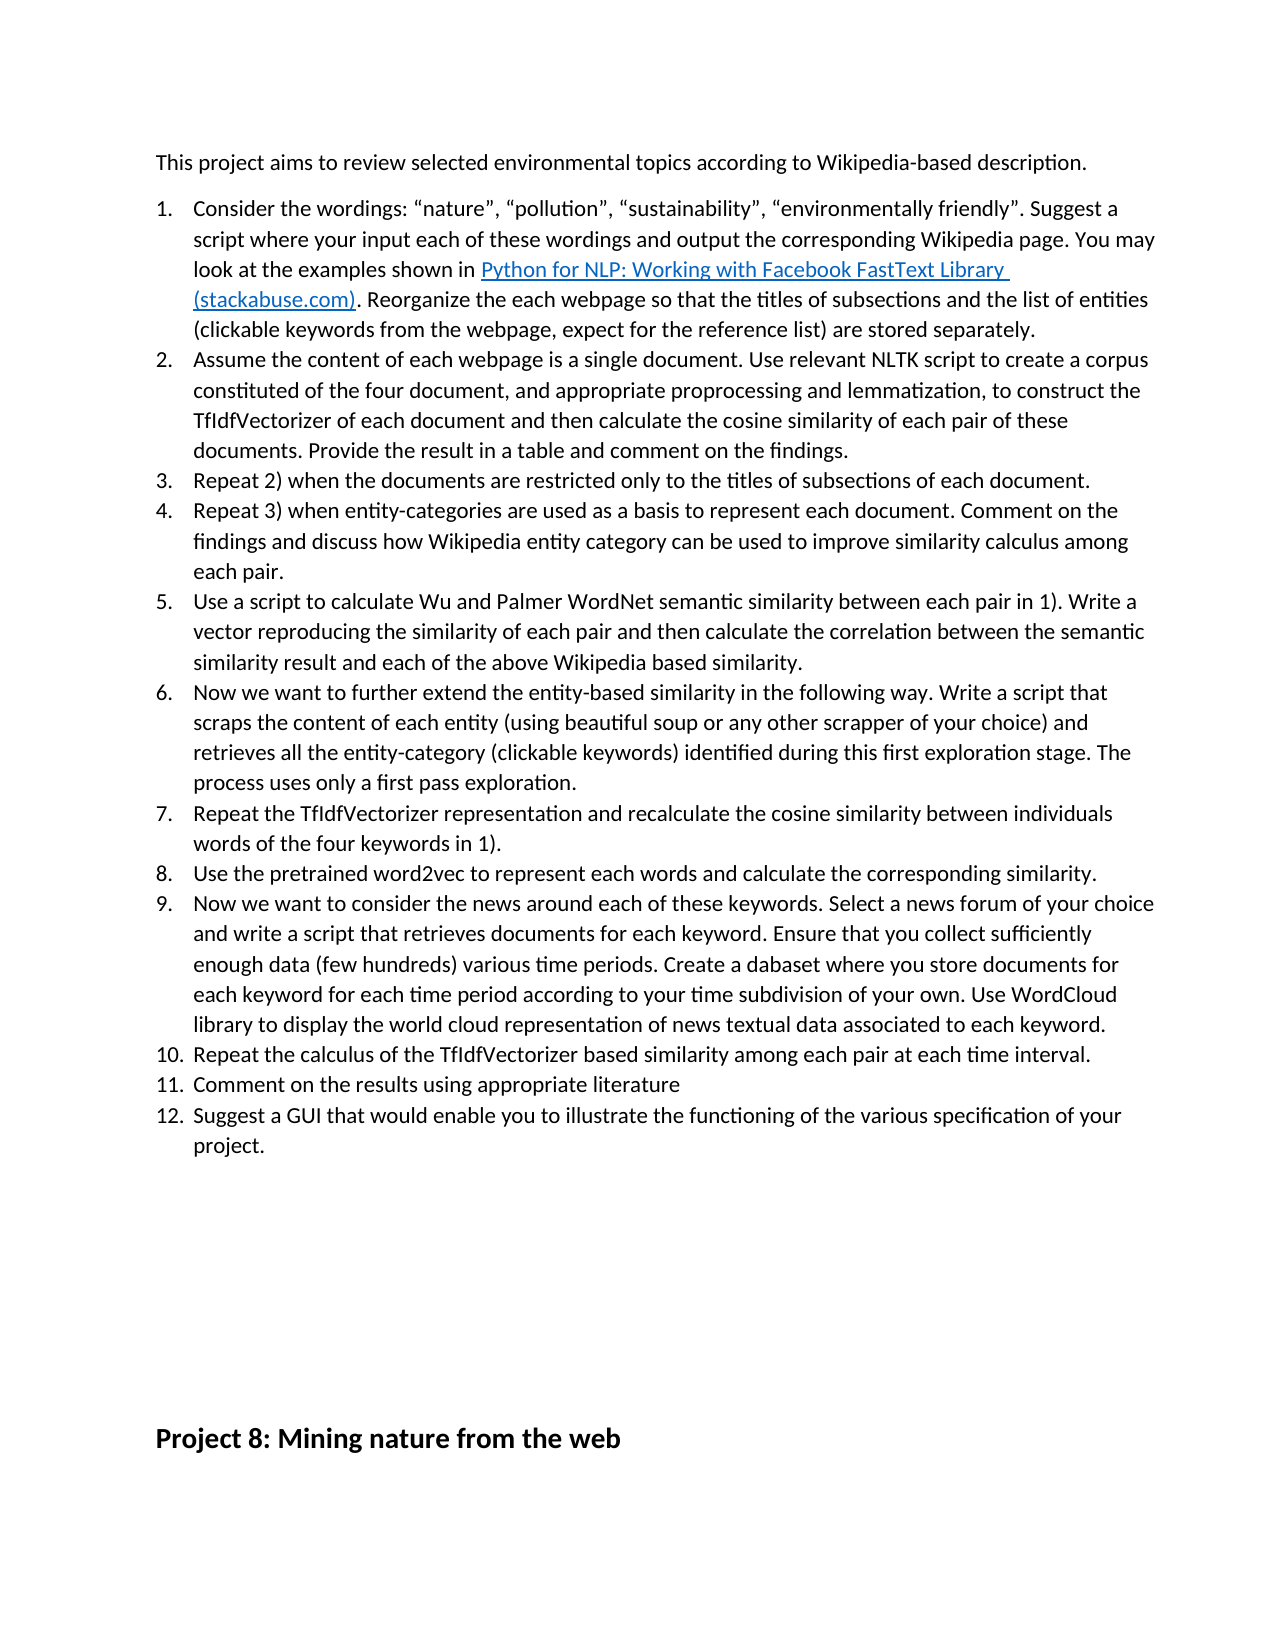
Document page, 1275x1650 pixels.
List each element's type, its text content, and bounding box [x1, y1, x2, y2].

list Comment on the results using appropriate literature [156, 1071, 1157, 1098]
text Project 8: Mining nature from the web [156, 1420, 1157, 1456]
list Use a script to calculate Wu and Palmer WordNet semantic similarity between each pair in 1). Write a vector reproducing the similarity of each pair and then calculate the correlation between the semantic similarity result and each of the above Wikipedia based similarity. [156, 587, 1157, 676]
list Assume the content of each webpage is a single document. Use relevant NLTK script to create a corpus constituted of the four document, and appropriate proprocessing and lemmatization, to construct the TfIdfVectorizer of each document and then calculate the cosine similarity of each pair of these documents. Provide the result in a table and comment on the findings. [156, 346, 1157, 464]
list Use the pretrained word2vec to represent each words and calculate the corresponding similarity. [156, 859, 1157, 887]
list Repeat the calculus of the TfIdfVectorizer based similarity among each pair at each time interval. [156, 1040, 1157, 1068]
list Now we want to further extend the entity-based similarity in the following way. Write a script that scraps the content of each entity (using beautiful soup or any other scrapper of your choice) and retrieves all the entity-category (clickable keywords) identified during this first exploration stage. The process uses only a first pass exploration. [156, 678, 1157, 796]
list Repeat 2) when the documents are restricted only to the titles of subsections of each document. [156, 466, 1157, 494]
list Suggest a GUI that would enable you to illustrate the functioning of the various specification of your project. [156, 1101, 1157, 1159]
text This project aims to review selected environmental topics according to Wikipedia-based description. [156, 148, 1157, 176]
list Consider the wordings: “nature”, “pollution”, “sustainability”, “environmentally friendly”. Suggest a script where your input each of these wordings and output the corresponding Wikipedia page. You may look at the examples shown in Python for NLP: Working with Facebook FastText Library (stackabuse.com). Reorganize the each webpage so that the titles of subsections and the list of entities (clickable keywords from the webpage, expect for the reference list) are stored separately. [156, 194, 1157, 343]
list Repeat the TfIdfVectorizer representation and recalculate the cosine similarity between individuals words of the four keywords in 1). [156, 799, 1157, 857]
list Now we want to consider the news around each of these keywords. Select a news forum of your choice and write a script that retrieves documents for each keyword. Ensure that you collect sufficiently enough data (few hundreds) various time periods. Create a dabaset where you store documents for each keyword for each time period according to your time subdivision of your own. Use WordCloud library to display the world cloud representation of news textual data associated to each keyword. [156, 889, 1157, 1038]
list Repeat 3) when entity-categories are used as a basis to represent each document. Comment on the findings and discuss how Wikipedia entity category can be used to improve similarity calculus among each pair. [156, 497, 1157, 585]
